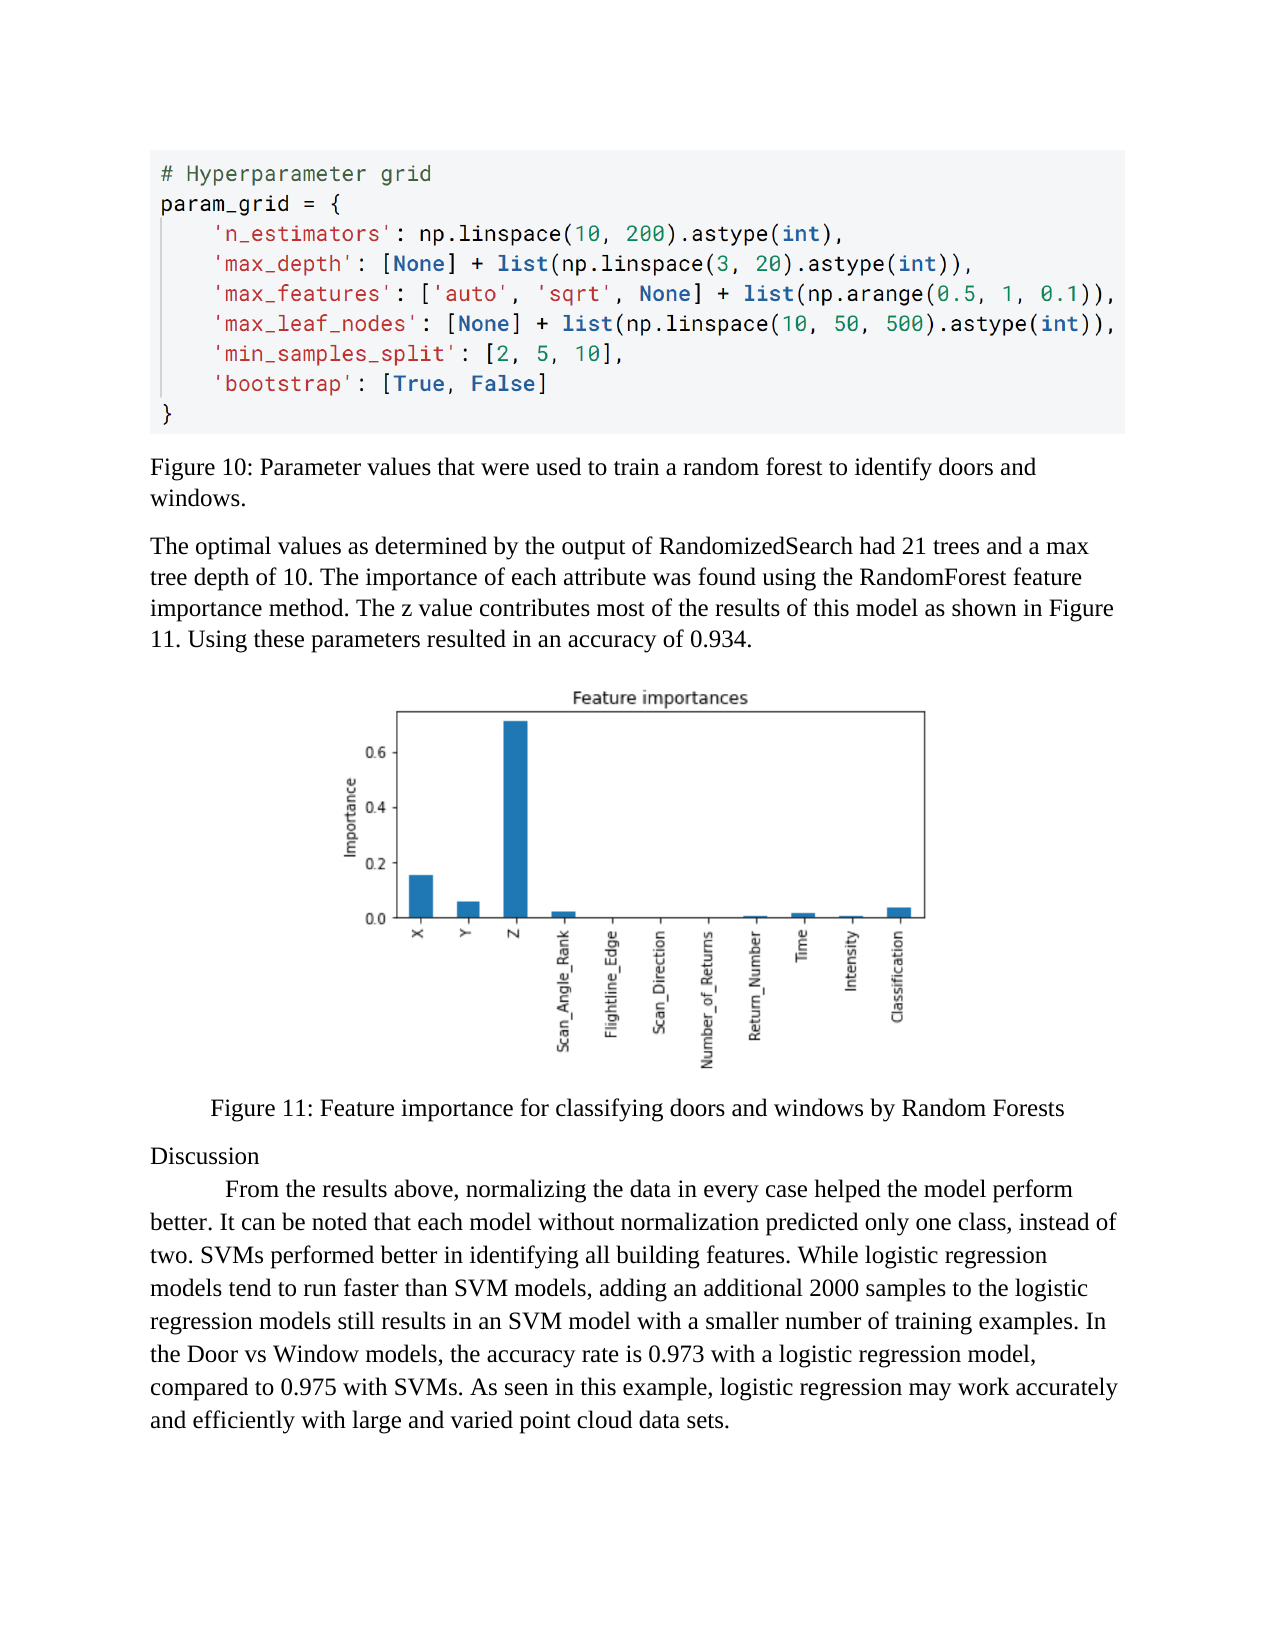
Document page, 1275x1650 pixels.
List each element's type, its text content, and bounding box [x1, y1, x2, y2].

text Figure 10: Parameter values that were used to train a random forest to identify doors and windows. [150, 452, 1125, 512]
picture [150, 150, 1125, 434]
picture [326, 671, 949, 1075]
text From the results above, normalizing the data in every case helped the model perform better. It can be noted that each model without normalization predicted only one class, instead of two. SVMs performed better in identifying all building features. While logistic regression models tend to run faster than SVM models, adding an additional 2000 samples to the logistic regression models still results in an SVM model with a smaller number of training examples. In the Door vs Window models, the accuracy rate is 0.973 with a logistic regression model, compared to 0.975 with SVMs. As seen in this example, logistic regression may work accurately and efficiently with large and varied point cloud data sets. [150, 1174, 1125, 1434]
text Discussion [150, 1141, 1125, 1170]
text Figure 11: Feature importance for classifying doors and windows by Random Forests [150, 1093, 1125, 1122]
text The optimal values as determined by the output of RandomizedSearch had 21 trees and a max tree depth of 10. The importance of each attribute was found using the RandomForest feature importance method. The z value contributes most of the results of this model as shown in Figure 11. Using these parameters resulted in an accuracy of 0.934. [150, 531, 1125, 653]
